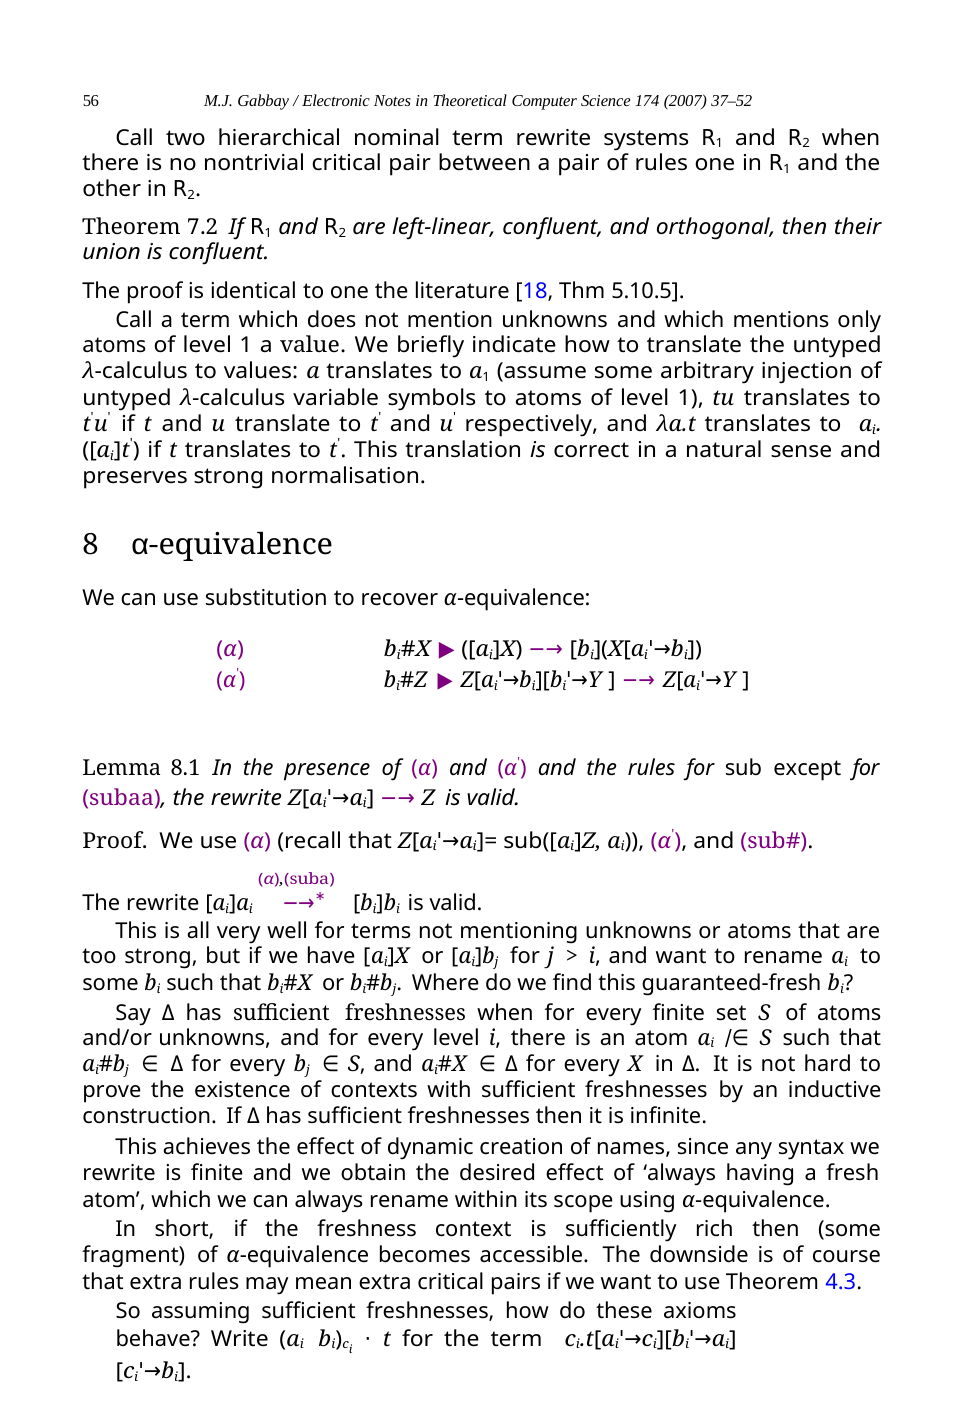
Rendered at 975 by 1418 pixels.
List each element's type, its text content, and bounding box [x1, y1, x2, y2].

text Call a term which does not mention unknowns and which mentions only atoms of level 1 a value. We briefly indicate how to translate the untyped λ-calculus to values: a translates to a1 (assume some arbitrary injection of untyped λ-calculus variable symbols to atoms of level 1), tu translates to t'u' if t and u translate to t' and u' respectively, and λa.t translates to ai.([ai]t') if t translates to t'. This translation is correct in a natural sense and preserves strong normalisation. [82, 307, 881, 490]
text So assuming sufficient freshnesses, how do these axioms behave? Write (ai bi)ci · t for the term ci.t[ai'→ci][bi'→ai][ci'→bi]. [115, 1296, 737, 1385]
text (α) bi#X ▶ ([ai]X) −→ [bi](X[ai'→bi]) [216, 633, 904, 663]
text In short, if the freshness context is sufficiently rich then (some fragment) of α-equivalence becomes accessible. The downside is of course that extra rules may mean extra critical pairs if we want to use Theorem 4.3. [82, 1215, 881, 1296]
text This achieves the effect of dynamic creation of names, since any syntax we rewrite is finite and we obtain the desired effect of ‘always having a fresh atom’, which we can always rename within its scope using α-equivalence. [82, 1133, 881, 1213]
text This is all very well for terms not mentioning unknowns or atoms that are too strong, but if we have [ai]X or [ai]bj for j > i, and want to rename ai to some bi such that bi#X or bi#bj. Where do we find this guaranteed-fresh bi? [82, 917, 881, 997]
text Lemma 8.1 In the presence of (α) and (α') and the rules for sub except for [82, 752, 904, 782]
text Say Δ has sufficient freshnesses when for every finite set S of atoms and/or unknowns, and for every level i, there is an atom ai /∈ S such that ai#bj ∈ Δ for every bj ∈ S, and ai#X ∈ Δ for every X in Δ. It is not hard to prove the existence of contexts with sufficient freshnesses by an inductive construction. If Δ has sufficient freshnesses then it is infinite. [82, 999, 882, 1130]
text We can use substitution to recover α-equivalence: [82, 581, 904, 611]
text (α),(suba) [258, 869, 904, 888]
text (subaa), the rewrite Z[ai'→ai] −→ Z is valid. [82, 782, 904, 811]
text Theorem 7.2 If R1 and R2 are left-linear, confluent, and orthogonal, then their union is confluent. [82, 214, 881, 266]
text Proof. We use (α) (recall that Z[ai'→ai]= sub([ai]Z, ai)), (α'), and (sub#). [82, 825, 904, 854]
subtitle α-equivalence [82, 523, 904, 563]
text The proof is identical to one the literature [18, Thm 5.10.5]. [82, 274, 904, 304]
text Call two hierarchical nominal term rewrite systems R1 and R2 when there is no nontrivial critical pair between a pair of rules one in R1 and the other in R2. [82, 124, 881, 203]
text (α') bi#Z ▶ Z[ai'→bi][bi'→Y ] −→ Z[ai'→Y ] [216, 664, 904, 693]
text The rewrite [ai]ai −→∗ [bi]bi is valid. [82, 888, 904, 916]
